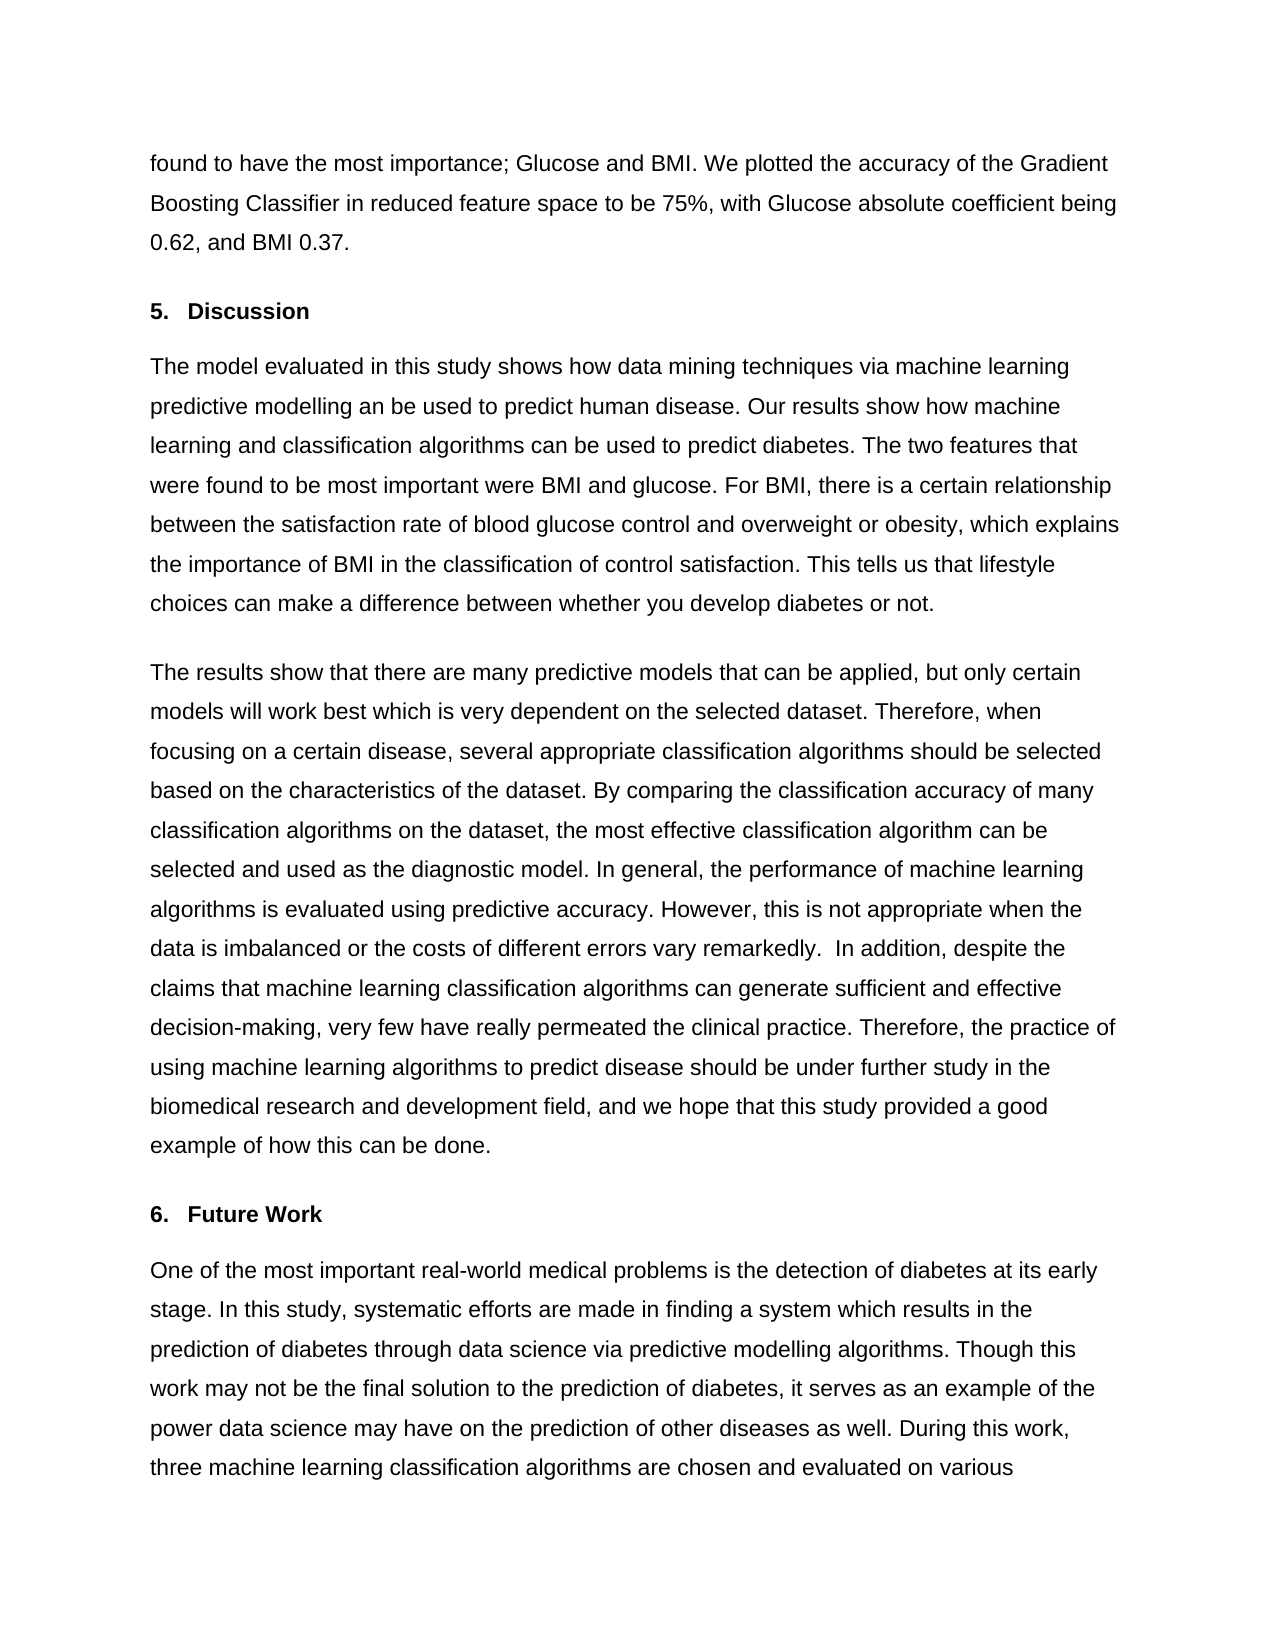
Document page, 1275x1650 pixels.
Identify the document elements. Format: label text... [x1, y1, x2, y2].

text The results show that there are many predictive models that can be applied, but only certain models will work best which is very dependent on the selected dataset. Therefore, when focusing on a certain disease, several appropriate classification algorithms should be selected based on the characteristics of the dataset. By comparing the classification accuracy of many classification algorithms on the dataset, the most effective classification algorithm can be selected and used as the diagnostic model. In general, the performance of machine learning algorithms is evaluated using predictive accuracy. However, this is not appropriate when the data is imbalanced or the costs of different errors vary remarkedly. In addition, despite the claims that machine learning classification algorithms can generate sufficient and effective decision-making, very few have really permeated the clinical practice. Therefore, the practice of using machine learning algorithms to predict disease should be under further study in the biomedical research and development field, and we hope that this study provided a good example of how this can be done. [150, 659, 1125, 1159]
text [150, 150, 1125, 255]
list Discussion [150, 298, 1125, 324]
text The model evaluated in this study shows how data mining techniques via machine learning predictive modelling an be used to predict human disease. Our results show how machine learning and classification algorithms can be used to predict diabetes. The two features that were found to be most important were BMI and glucose. For BMI, there is a certain relationship between the satisfaction rate of blood glucose control and overweight or obesity, which explains the importance of BMI in the classification of control satisfaction. This tells us that lifestyle choices can make a difference between whether you develop diabetes or not. [150, 353, 1125, 616]
list Future Work [150, 1201, 1125, 1227]
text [150, 1257, 1125, 1480]
